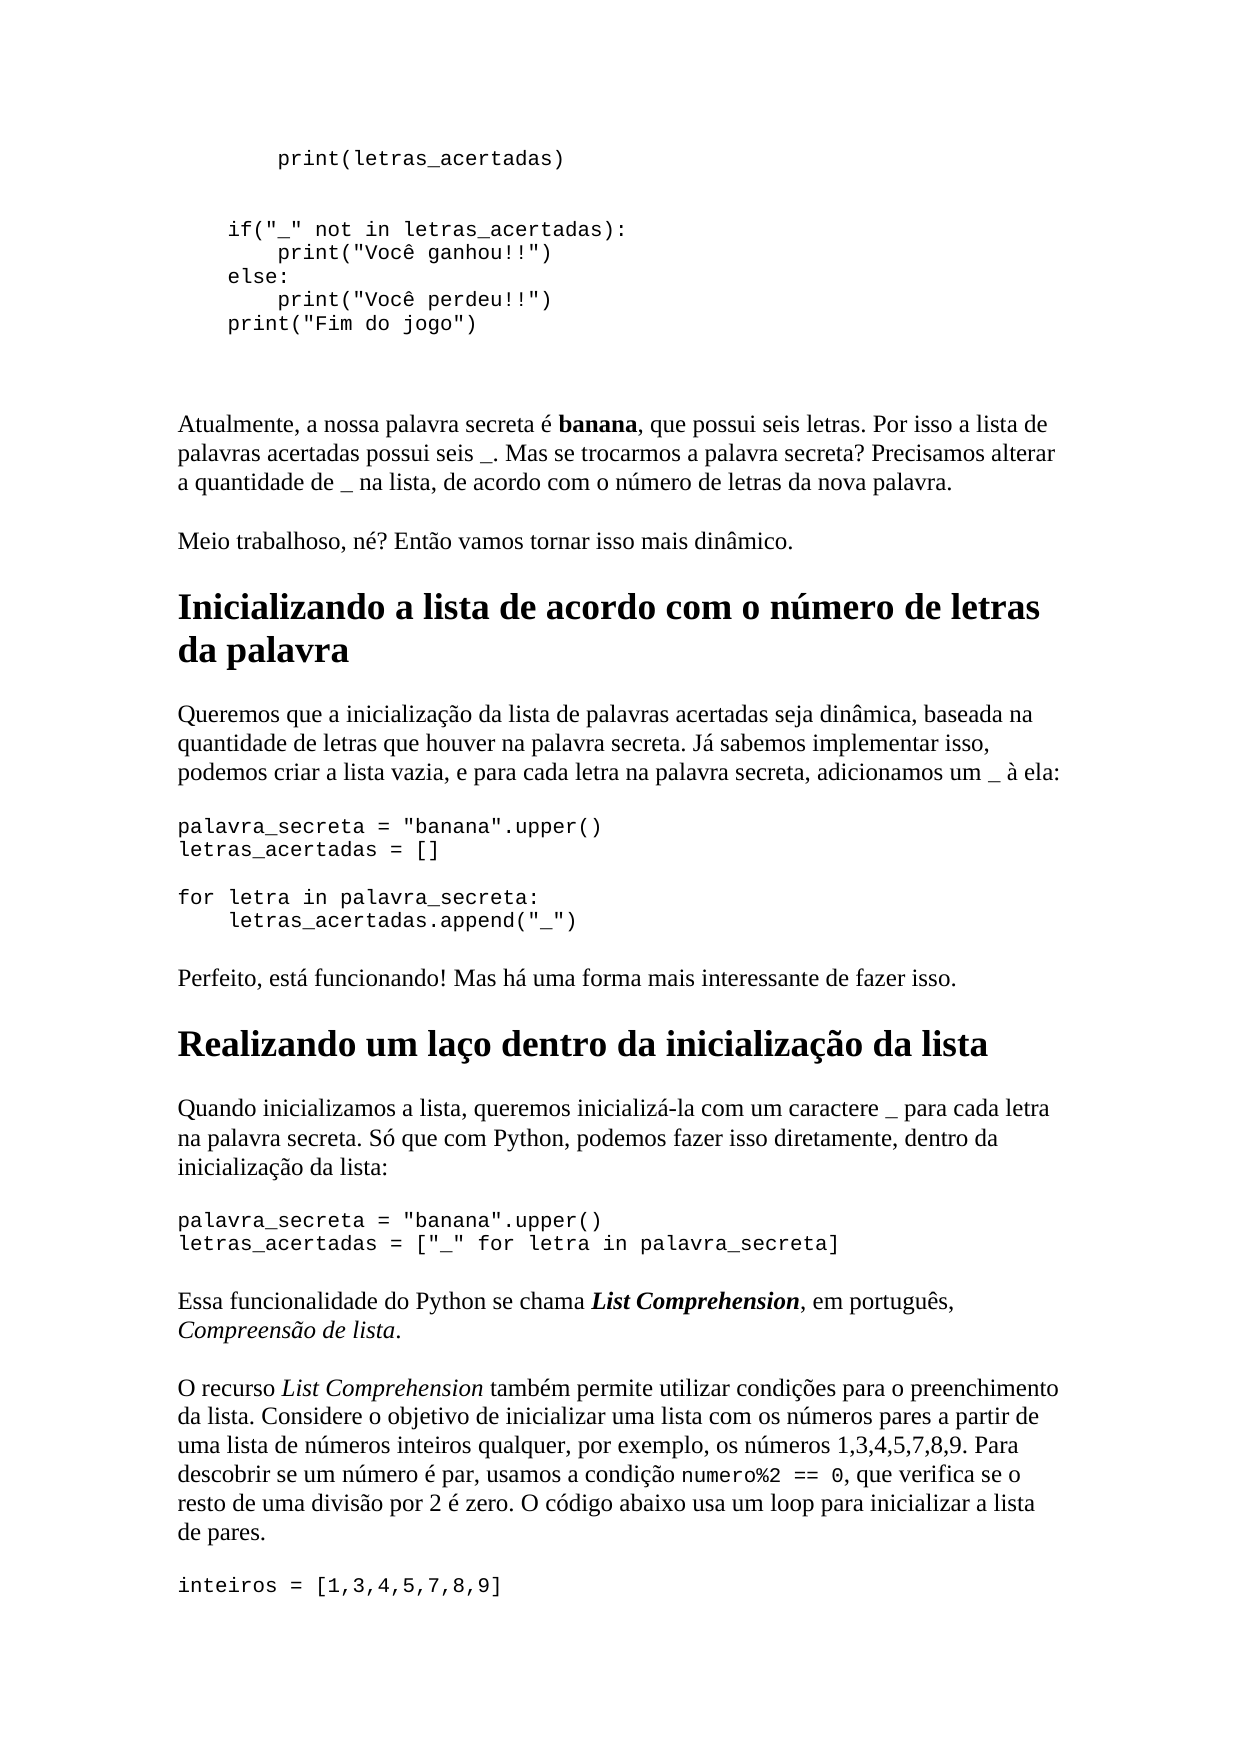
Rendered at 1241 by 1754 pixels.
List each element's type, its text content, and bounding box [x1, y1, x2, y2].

text letras_acertadas = [] [177, 839, 1063, 863]
text print("Você ganhou!!") [177, 242, 1063, 266]
text palavra_secreta = "banana".upper() [177, 816, 1063, 839]
text O recurso List Comprehension também permite utilizar condições para o preenchimento da lista. Considere o objetivo de inicializar uma lista com os números pares a partir de uma lista de números inteiros qualquer, por exemplo, os números 1,3,4,5,7,8,9. Para descobrir se um número é par, usamos a condição numero%2 == 0, que verifica se o resto de uma divisão por 2 é zero. O código abaixo usa um loop para inicializar a lista de pares. [177, 1373, 1063, 1546]
text Quando inicializamos a lista, queremos inicializá-la com um caractere _ para cada letra na palavra secreta. Só que com Python, podemos fazer isso diretamente, dentro da inicialização da lista: [177, 1093, 1063, 1180]
text if("_" not in letras_acertadas): [177, 218, 1063, 242]
text Essa funcionalidade do Python se chama List Comprehension, em português, Compreensão de lista. [177, 1286, 1063, 1343]
text inteiros = [1,3,4,5,7,8,9] [177, 1575, 1063, 1599]
text Perfeito, está funcionando! Mas há uma forma mais interessante de fazer isso. [177, 963, 1063, 992]
text else: [177, 266, 1063, 289]
text Meio trabalhoso, né? Então vamos tornar isso mais dinâmico. [177, 526, 1063, 555]
subtitle Inicializando a lista de acordo com o número de letras da palavra [177, 584, 1063, 670]
text Queremos que a inicialização da lista de palavras acertadas seja dinâmica, baseada na quantidade de letras que houver na palavra secreta. Já sabemos implementar isso, podemos criar a lista vazia, e para cada letra na palavra secreta, adicionamos um _ à ela: [177, 699, 1063, 787]
text palavra_secreta = "banana".upper() [177, 1209, 1063, 1233]
subtitle Realizando um laço dentro da inicialização da lista [177, 1021, 1063, 1064]
text letras_acertadas.append("_") [177, 910, 1063, 934]
text print("Fim do jogo") [177, 313, 1063, 337]
text print("Você perdeu!!") [177, 289, 1063, 313]
text print(letras_acertadas) [177, 148, 1063, 171]
text Atualmente, a nossa palavra secreta é banana, que possui seis letras. Por isso a lista de palavras acertadas possui seis _. Mas se trocarmos a palavra secreta? Precisamos alterar a quantidade de _ na lista, de acordo com o número de letras da nova palavra. [177, 409, 1063, 497]
text letras_acertadas = ["_" for letra in palavra_secreta] [177, 1233, 1063, 1257]
text for letra in palavra_secreta: [177, 887, 1063, 910]
